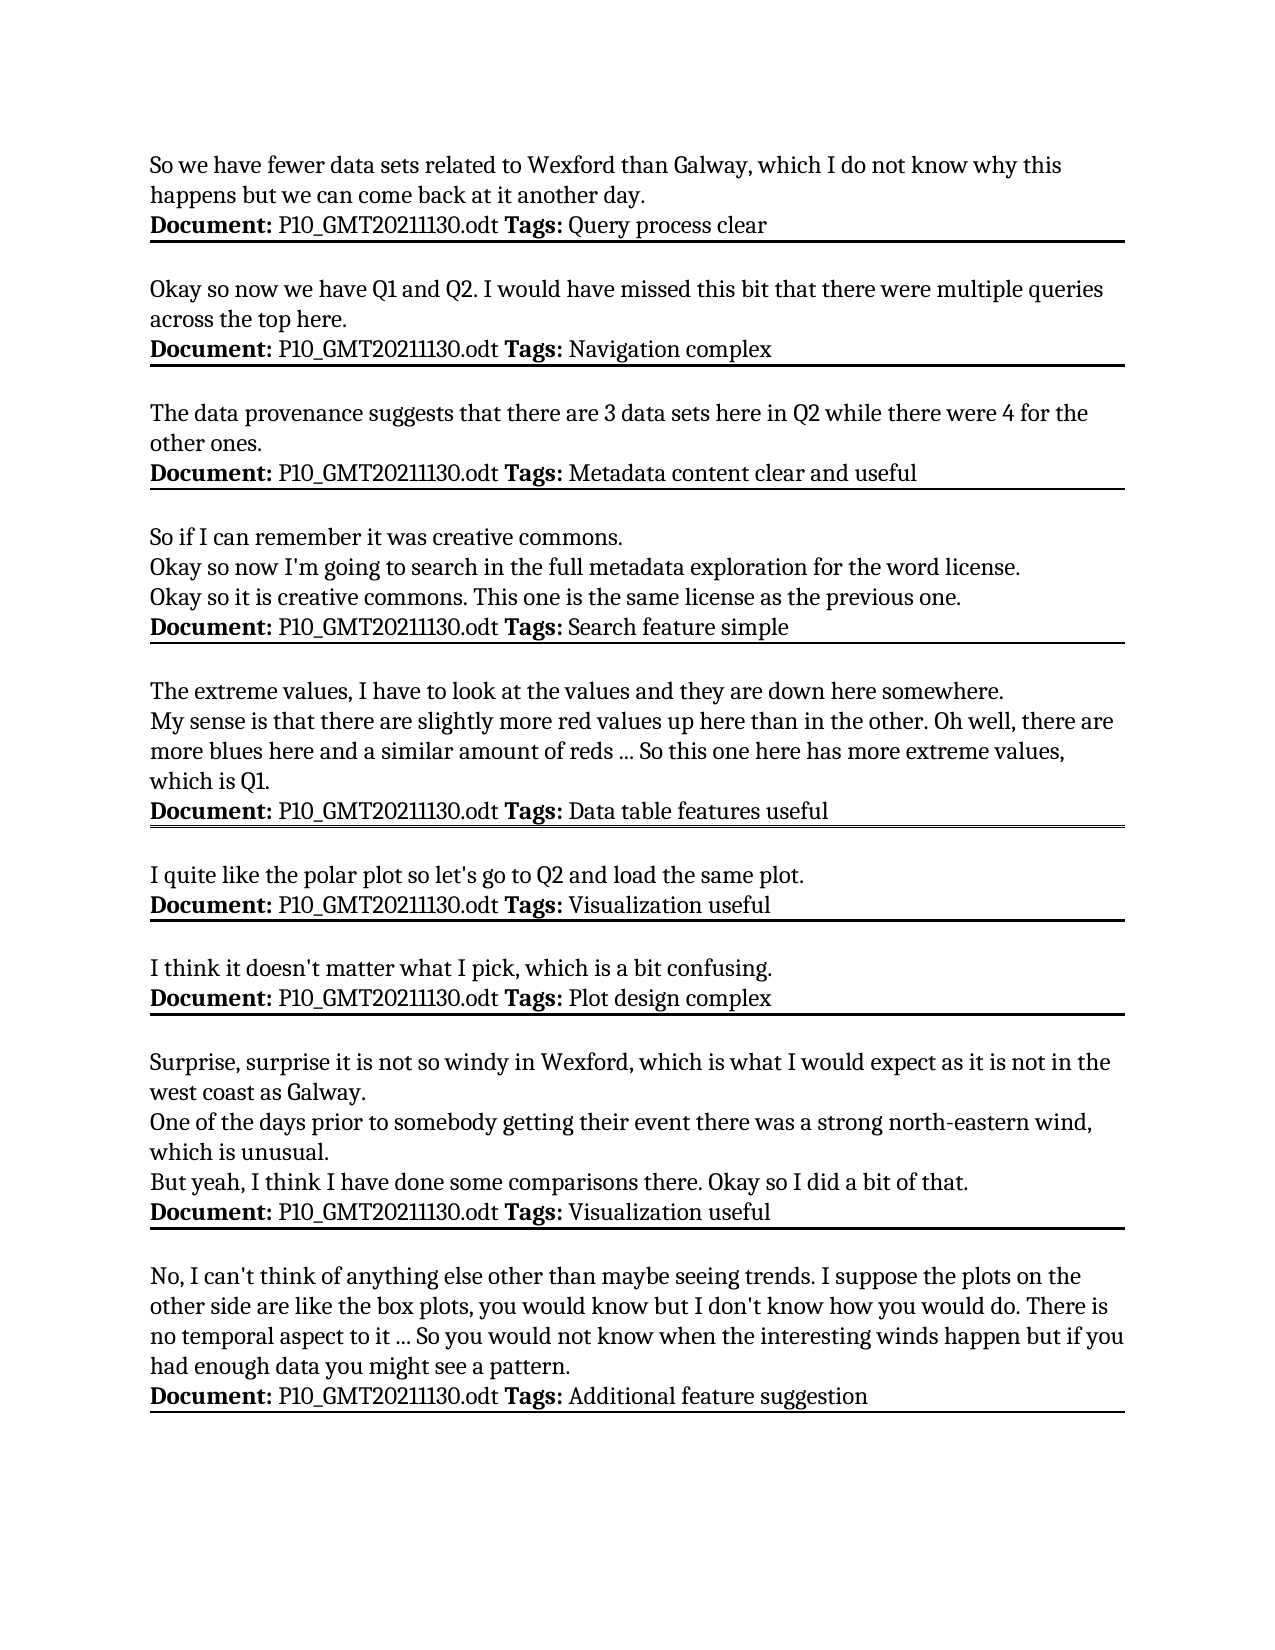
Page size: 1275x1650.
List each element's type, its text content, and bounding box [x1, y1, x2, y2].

text Document: P10_GMT20211130.odt Tags: Metadata content clear and useful [150, 458, 1125, 488]
text Okay so it is creative commons. This one is the same license as the previous one. [150, 582, 1125, 612]
text Document: P10_GMT20211130.odt Tags: Plot design complex [150, 983, 1125, 1013]
text Okay so now I'm going to search in the full metadata exploration for the word license. [150, 552, 1125, 582]
text No, I can't think of anything else other than maybe seeing trends. I suppose the plots on the other side are like the box plots, you would know but I don't know how you would do. There is no temporal aspect to it ... So you would not know when the interesting winds happen but if you had enough data you might see a pattern. [150, 1261, 1125, 1381]
text So if I can remember it was creative commons. [150, 522, 1125, 552]
text Document: P10_GMT20211130.odt Tags: Additional feature suggestion [150, 1381, 1125, 1411]
text I think it doesn't matter what I pick, which is a bit confusing. [150, 953, 1125, 983]
text So we have fewer data sets related to Wexford than Galway, which I do not know why this happens but we can come back at it another day. [150, 150, 1125, 210]
text I quite like the polar plot so let's go to Q2 and load the same plot. [150, 859, 1125, 889]
text Document: P10_GMT20211130.odt Tags: Data table features useful [150, 795, 1125, 825]
text Okay so now we have Q1 and Q2. I would have missed this bit that there were multiple queries across the top here. [150, 274, 1125, 334]
text Surprise, surprise it is not so windy in Wexford, which is what I would expect as it is not in the west coast as Galway. [150, 1047, 1125, 1107]
text Document: P10_GMT20211130.odt Tags: Search feature simple [150, 612, 1125, 642]
text The data provenance suggests that there are 3 data sets here in Q2 while there were 4 for the other ones. [150, 398, 1125, 458]
text The extreme values, I have to look at the values and they are down here somewhere. [150, 675, 1125, 705]
text Document: P10_GMT20211130.odt Tags: Navigation complex [150, 334, 1125, 364]
text My sense is that there are slightly more red values up here than in the other. Oh well, there are more blues here and a similar amount of reds ... So this one here has more extreme values, which is Q1. [150, 705, 1125, 795]
text Document: P10_GMT20211130.odt Tags: Query process clear [150, 210, 1125, 240]
text Document: P10_GMT20211130.odt Tags: Visualization useful [150, 1197, 1125, 1227]
text Document: P10_GMT20211130.odt Tags: Visualization useful [150, 889, 1125, 919]
text But yeah, I think I have done some comparisons there. Okay so I did a bit of that. [150, 1167, 1125, 1197]
text One of the days prior to somebody getting their event there was a strong north-eastern wind, which is unusual. [150, 1107, 1125, 1167]
